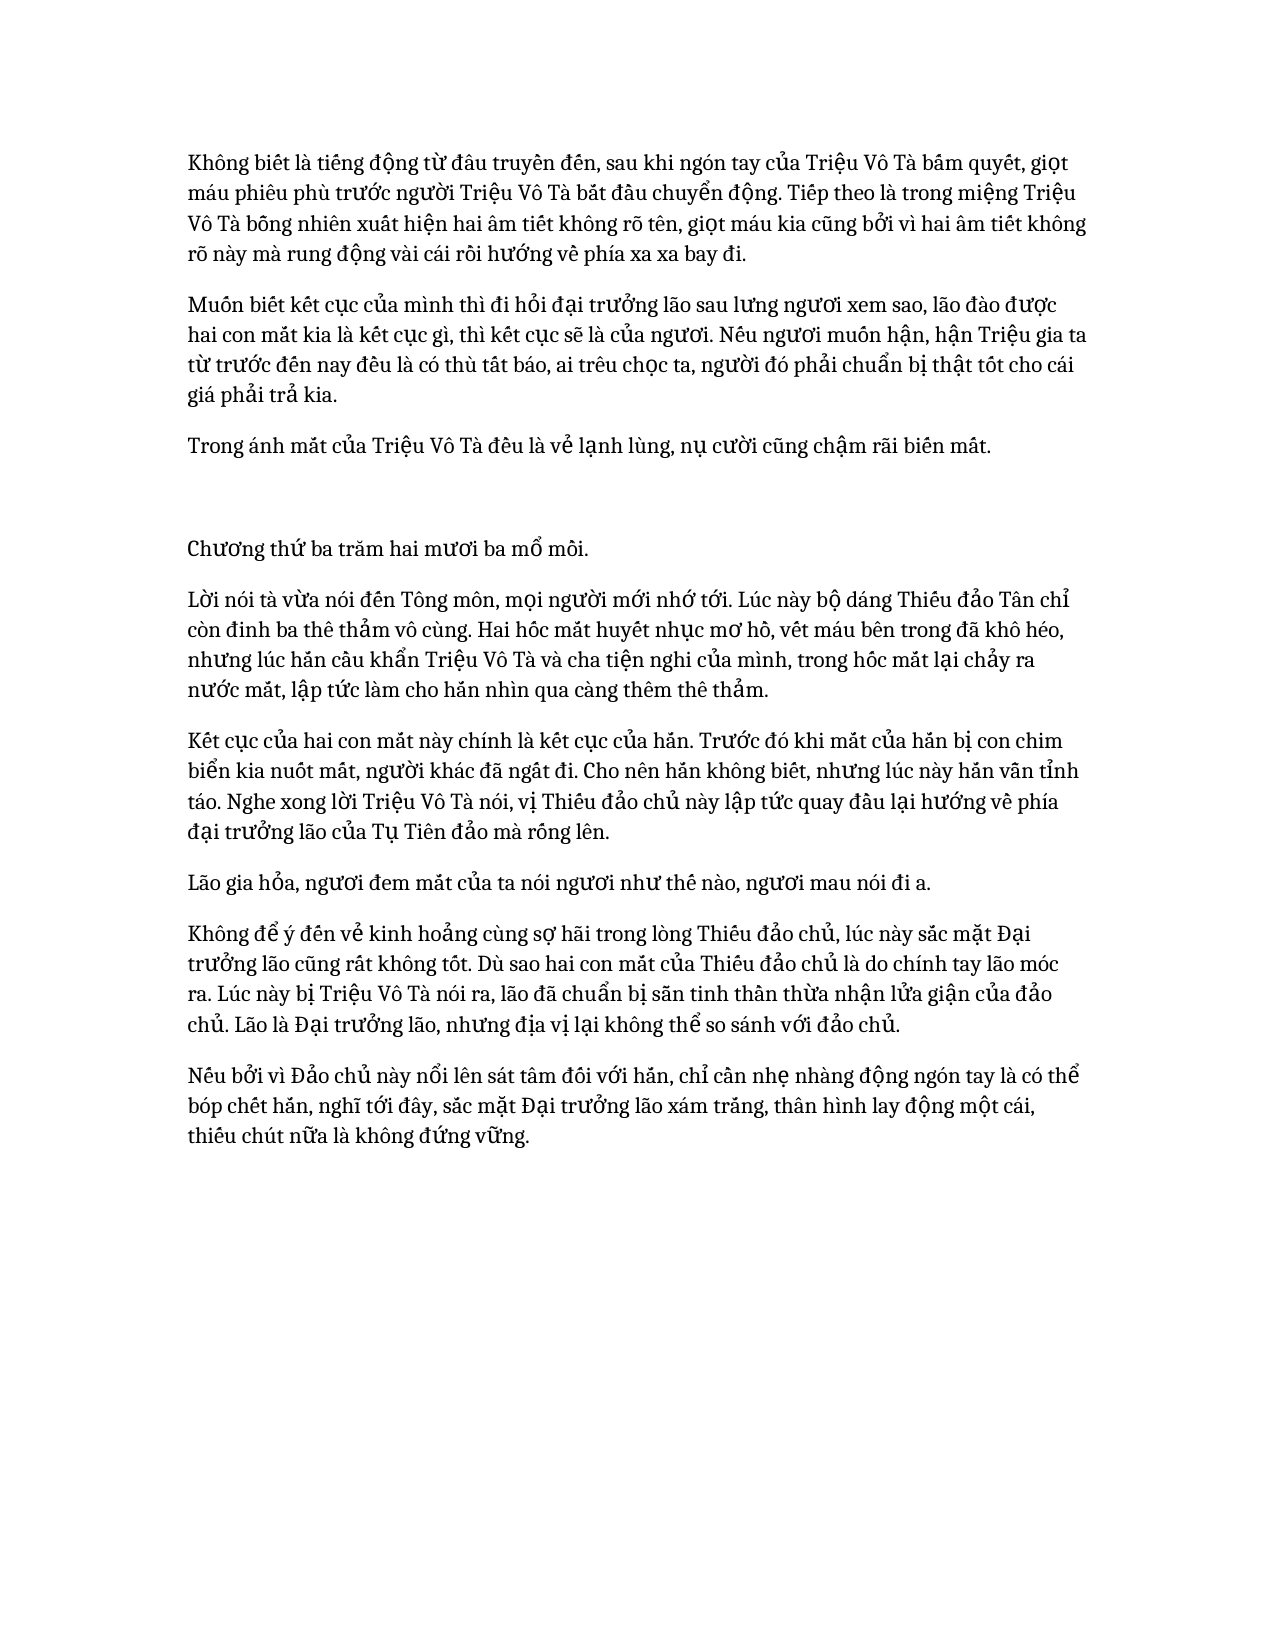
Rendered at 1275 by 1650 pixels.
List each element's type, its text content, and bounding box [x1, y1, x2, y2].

text Chương thứ ba trăm hai mươi ba mổ mồi. [187, 535, 1087, 562]
text Kết cục của hai con mắt này chính là kết cục của hắn. Trước đó khi mắt của hắn bị con chim biển kia nuốt mất, người khác đã ngất đi. Cho nên hắn không biết, nhưng lúc này hắn vẫn tỉnh táo. Nghe xong lời Triệu Vô Tà nói, vị Thiếu đảo chủ này lập tức quay đầu lại hướng về phía đại trưởng lão của Tụ Tiên đảo mà rống lên. [187, 728, 1087, 845]
text Lão gia hỏa, ngươi đem mắt của ta nói ngươi như thế nào, ngươi mau nói đi a. [187, 870, 1087, 896]
text Lời nói tà vừa nói đến Tông môn, mọi người mới nhớ tới. Lúc này bộ dáng Thiếu đảo Tân chỉ còn đinh ba thê thảm vô cùng. Hai hốc mắt huyết nhục mơ hồ, vết máu bên trong đã khô héo, nhưng lúc hắn cầu khẩn Triệu Vô Tà và cha tiện nghi của mình, trong hốc mắt lại chảy ra nước mắt, lập tức làm cho hắn nhìn qua càng thêm thê thảm. [187, 586, 1087, 703]
text Không biết là tiếng động từ đâu truyền đến, sau khi ngón tay của Triệu Vô Tà bấm quyết, giọt máu phiêu phù trước người Triệu Vô Tà bắt đầu chuyển động. Tiếp theo là trong miệng Triệu Vô Tà bỗng nhiên xuất hiện hai âm tiết không rõ tên, giọt máu kia cũng bởi vì hai âm tiết không rõ này mà rung động vài cái rồi hướng về phía xa xa bay đi. [187, 150, 1087, 267]
text Không để ý đến vẻ kinh hoảng cùng sợ hãi trong lòng Thiếu đảo chủ, lúc này sắc mặt Đại trưởng lão cũng rất không tốt. Dù sao hai con mắt của Thiếu đảo chủ là do chính tay lão móc ra. Lúc này bị Triệu Vô Tà nói ra, lão đã chuẩn bị sẵn tinh thần thừa nhận lửa giận của đảo chủ. Lão là Đại trưởng lão, nhưng địa vị lại không thể so sánh với đảo chủ. [187, 921, 1087, 1038]
text Nếu bởi vì Đảo chủ này nổi lên sát tâm đối với hắn, chỉ cần nhẹ nhàng động ngón tay là có thể bóp chết hắn, nghĩ tới đây, sắc mặt Đại trưởng lão xám trắng, thân hình lay động một cái, thiếu chút nữa là không đứng vững. [187, 1062, 1087, 1149]
text Muốn biết kết cục của mình thì đi hỏi đại trưởng lão sau lưng ngươi xem sao, lão đào được hai con mắt kia là kết cục gì, thì kết cục sẽ là của ngươi. Nếu ngươi muốn hận, hận Triệu gia ta từ trước đến nay đều là có thù tất báo, ai trêu chọc ta, người đó phải chuẩn bị thật tốt cho cái giá phải trả kia. [187, 292, 1087, 409]
text Trong ánh mắt của Triệu Vô Tà đều là vẻ lạnh lùng, nụ cười cũng chậm rãi biến mất. [187, 433, 1087, 460]
